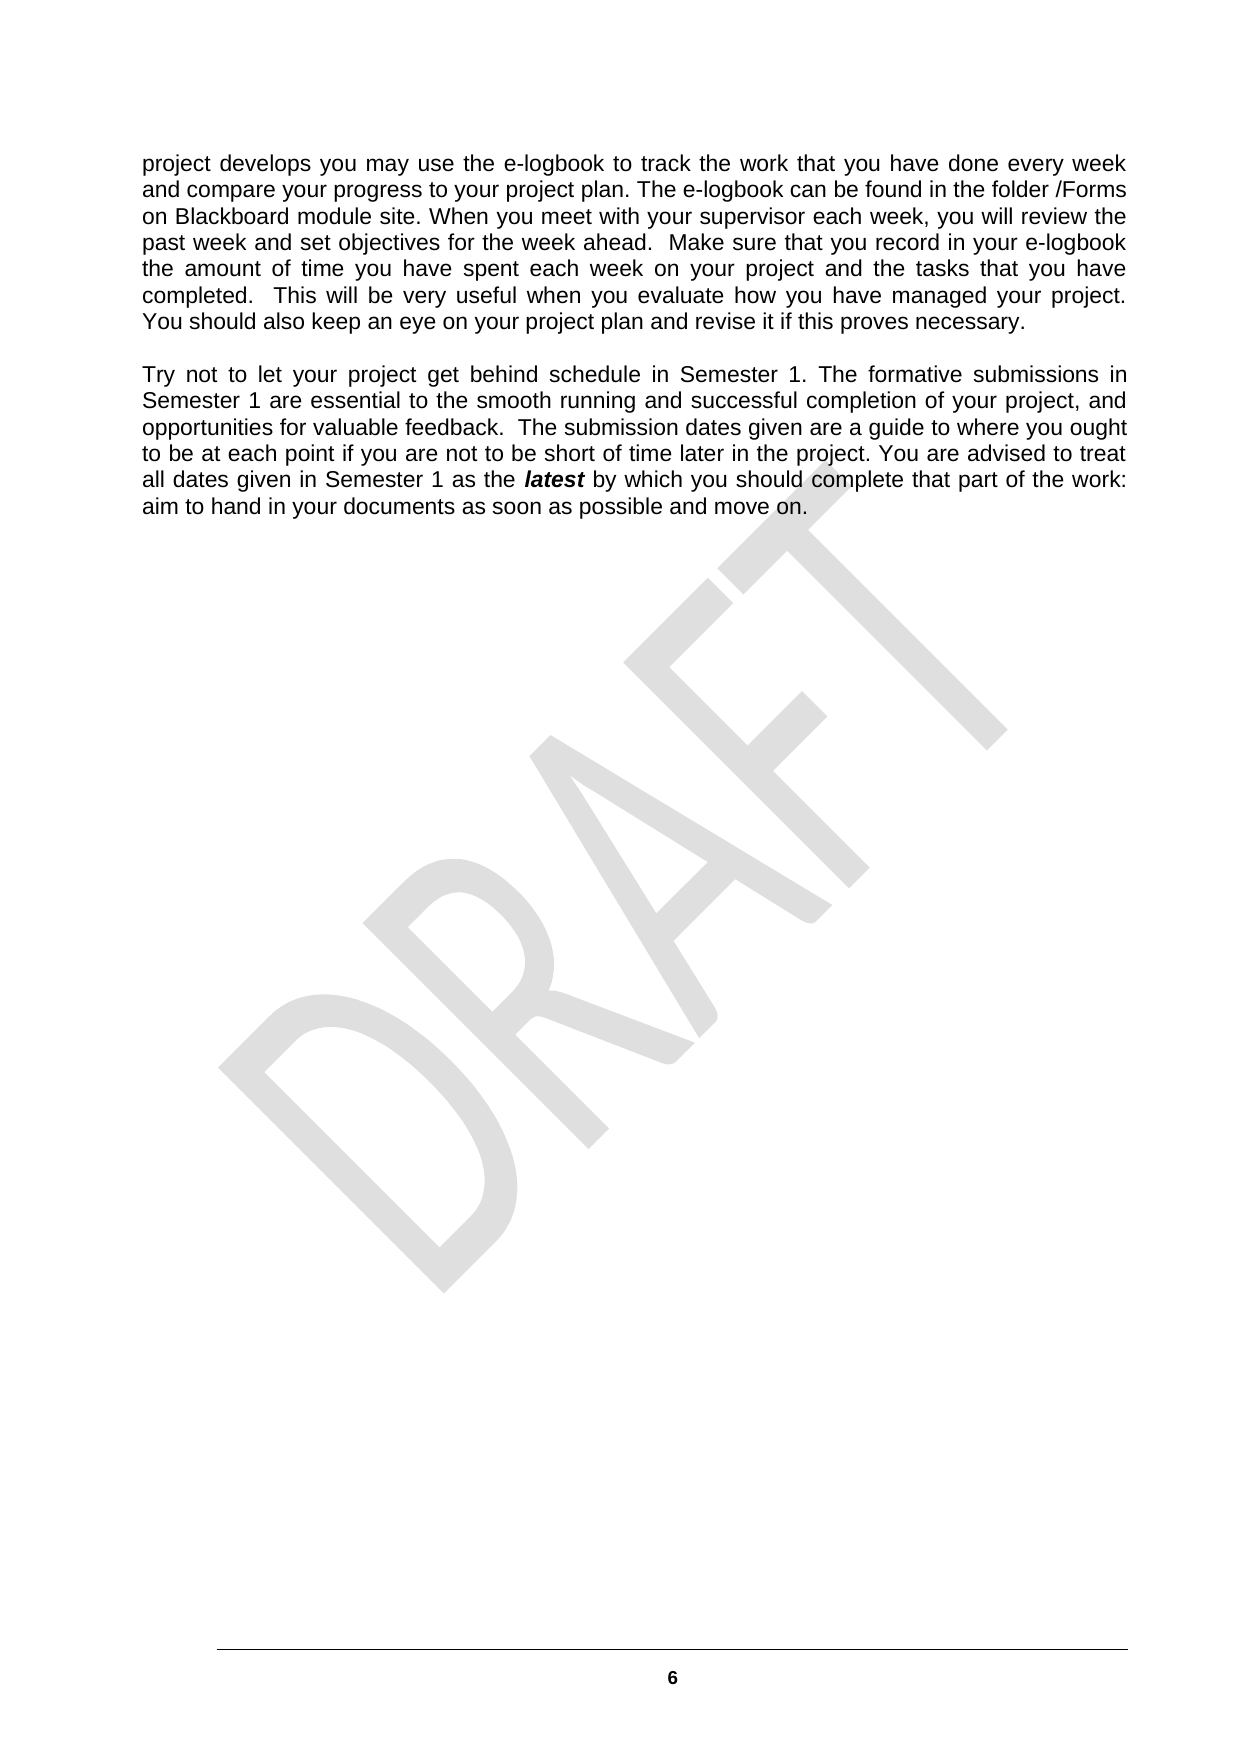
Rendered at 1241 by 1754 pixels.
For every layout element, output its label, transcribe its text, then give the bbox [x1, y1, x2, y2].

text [142, 150, 1128, 334]
text Try not to let your project get behind schedule in Semester 1. The formative submissions in Semester 1 are essential to the smooth running and successful completion of your project, and opportunities for valuable feedback. The submission dates given are a guide to where you ought to be at each point if you are not to be short of time later in the project. You are advised to treat all dates given in Semester 1 as the latest by which you should complete that part of the work: aim to hand in your documents as soon as possible and move on. [142, 361, 1128, 519]
